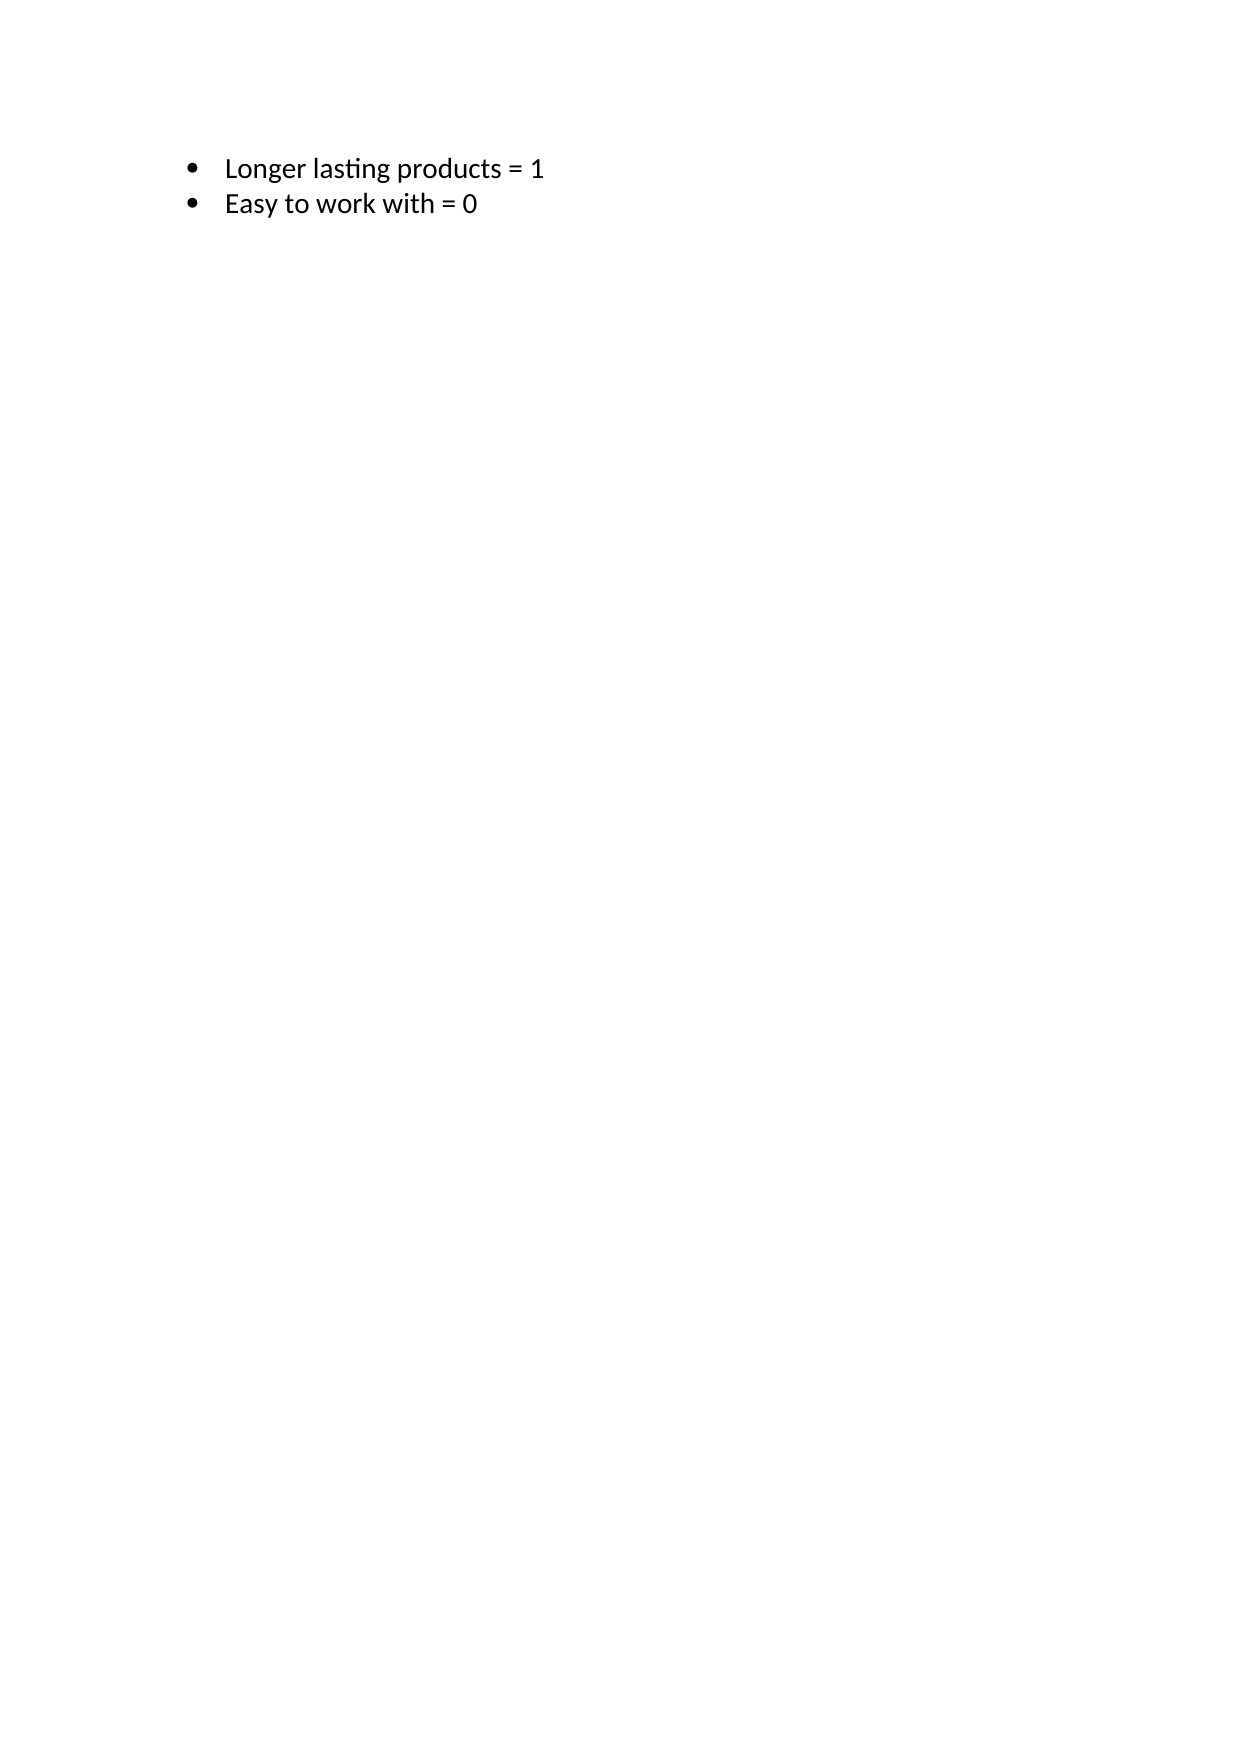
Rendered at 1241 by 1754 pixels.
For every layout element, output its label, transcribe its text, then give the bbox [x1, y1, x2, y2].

list Longer lasting products = 1 [187, 150, 1090, 186]
list Easy to work with = 0 [187, 186, 1090, 221]
